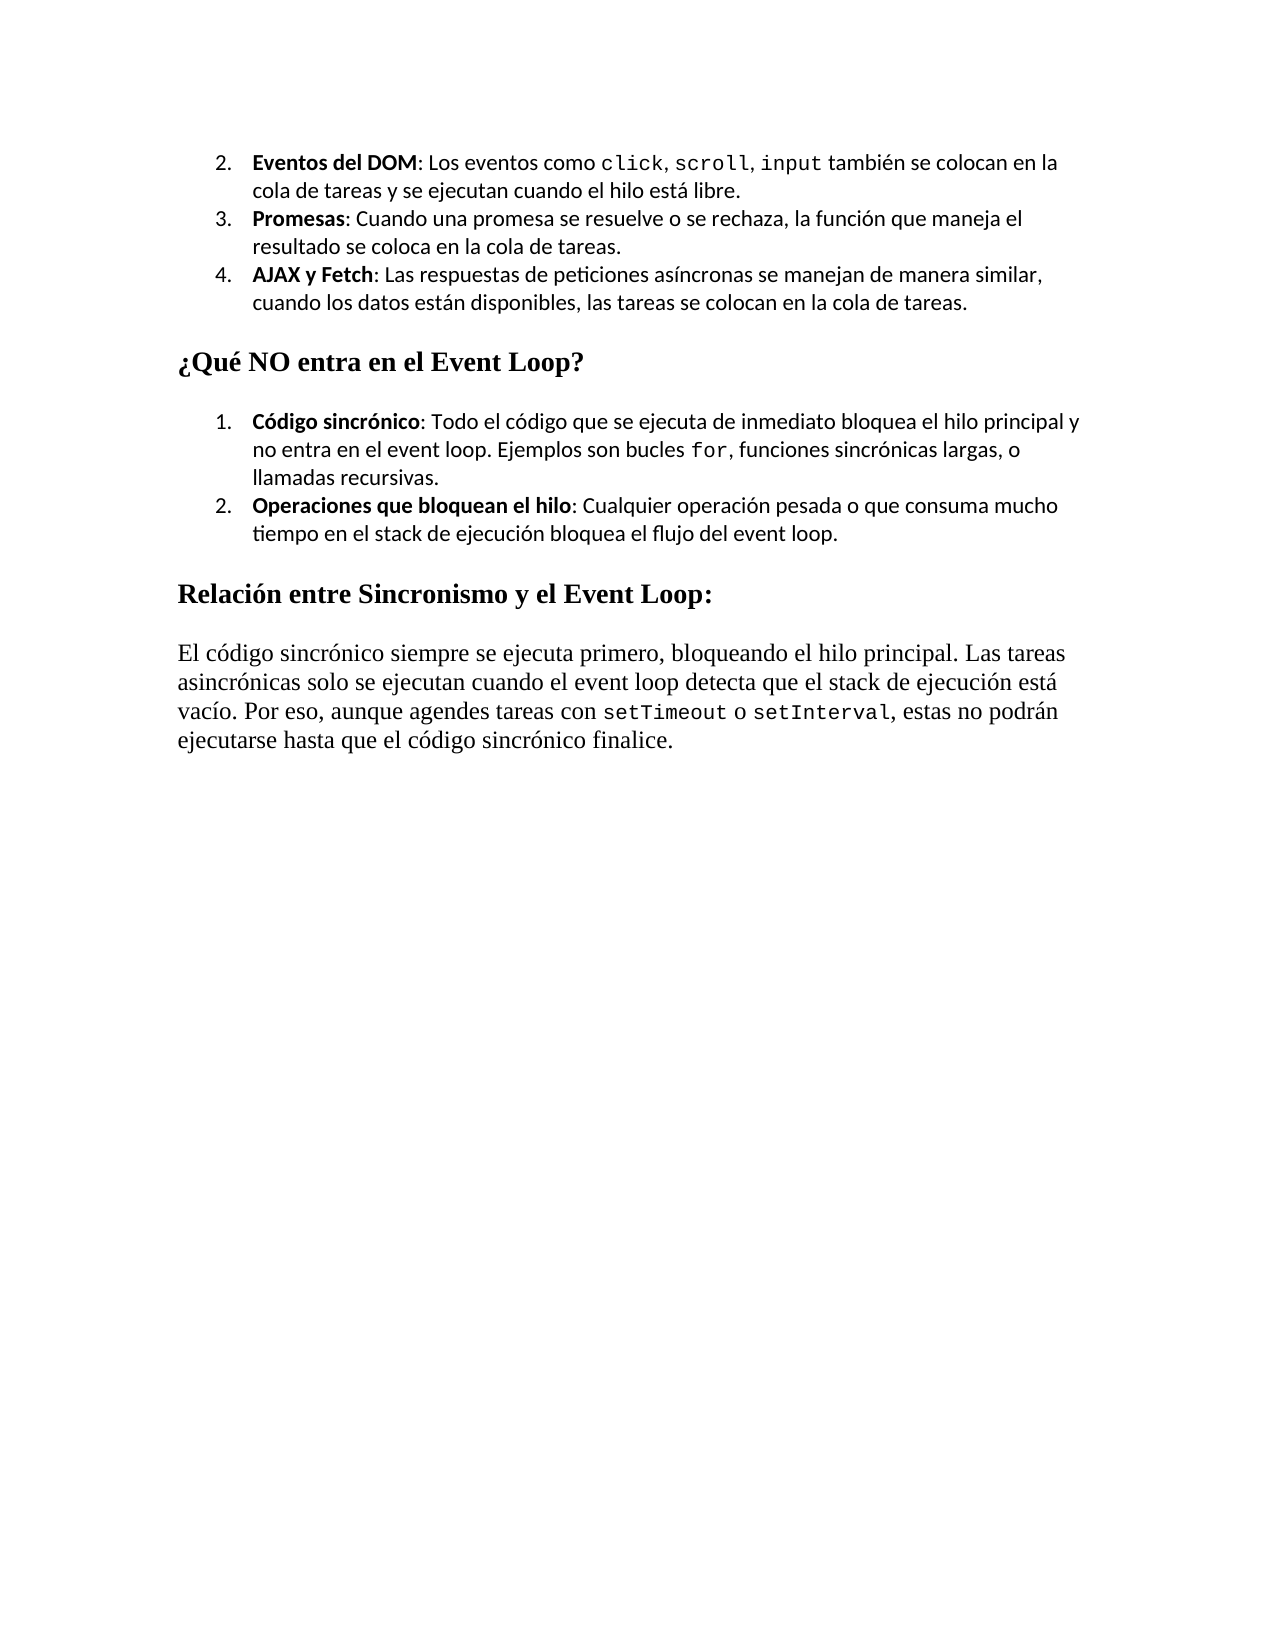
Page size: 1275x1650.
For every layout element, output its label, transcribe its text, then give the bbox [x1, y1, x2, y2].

list Código sincrónico: Todo el código que se ejecuta de inmediato bloquea el hilo principal y no entra en el event loop. Ejemplos son bucles for, funciones sincrónicas largas, o llamadas recursivas. [215, 407, 1098, 492]
subtitle Relación entre Sincronismo y el Event Loop: [177, 577, 1098, 609]
text El código sincrónico siempre se ejecuta primero, bloqueando el hilo principal. Las tareas asincrónicas solo se ejecutan cuando el event loop detecta que el stack de ejecución está vacío. Por eso, aunque agendes tareas con setTimeout o setInterval, estas no podrán ejecutarse hasta que el código sincrónico finalice. [177, 638, 1098, 754]
list Operaciones que bloquean el hilo: Cualquier operación pesada o que consuma mucho tiempo en el stack de ejecución bloquea el flujo del event loop. [215, 492, 1098, 548]
subtitle ¿Qué NO entra en el Event Loop? [177, 345, 1098, 378]
list Promesas: Cuando una promesa se resuelve o se rechaza, la función que maneja el resultado se coloca en la cola de tareas. [215, 204, 1098, 260]
list AJAX y Fetch: Las respuestas de peticiones asíncronas se manejan de manera similar, cuando los datos están disponibles, las tareas se colocan en la cola de tareas. [215, 260, 1098, 316]
list Eventos del DOM: Los eventos como click, scroll, input también se colocan en la cola de tareas y se ejecutan cuando el hilo está libre. [215, 148, 1098, 204]
